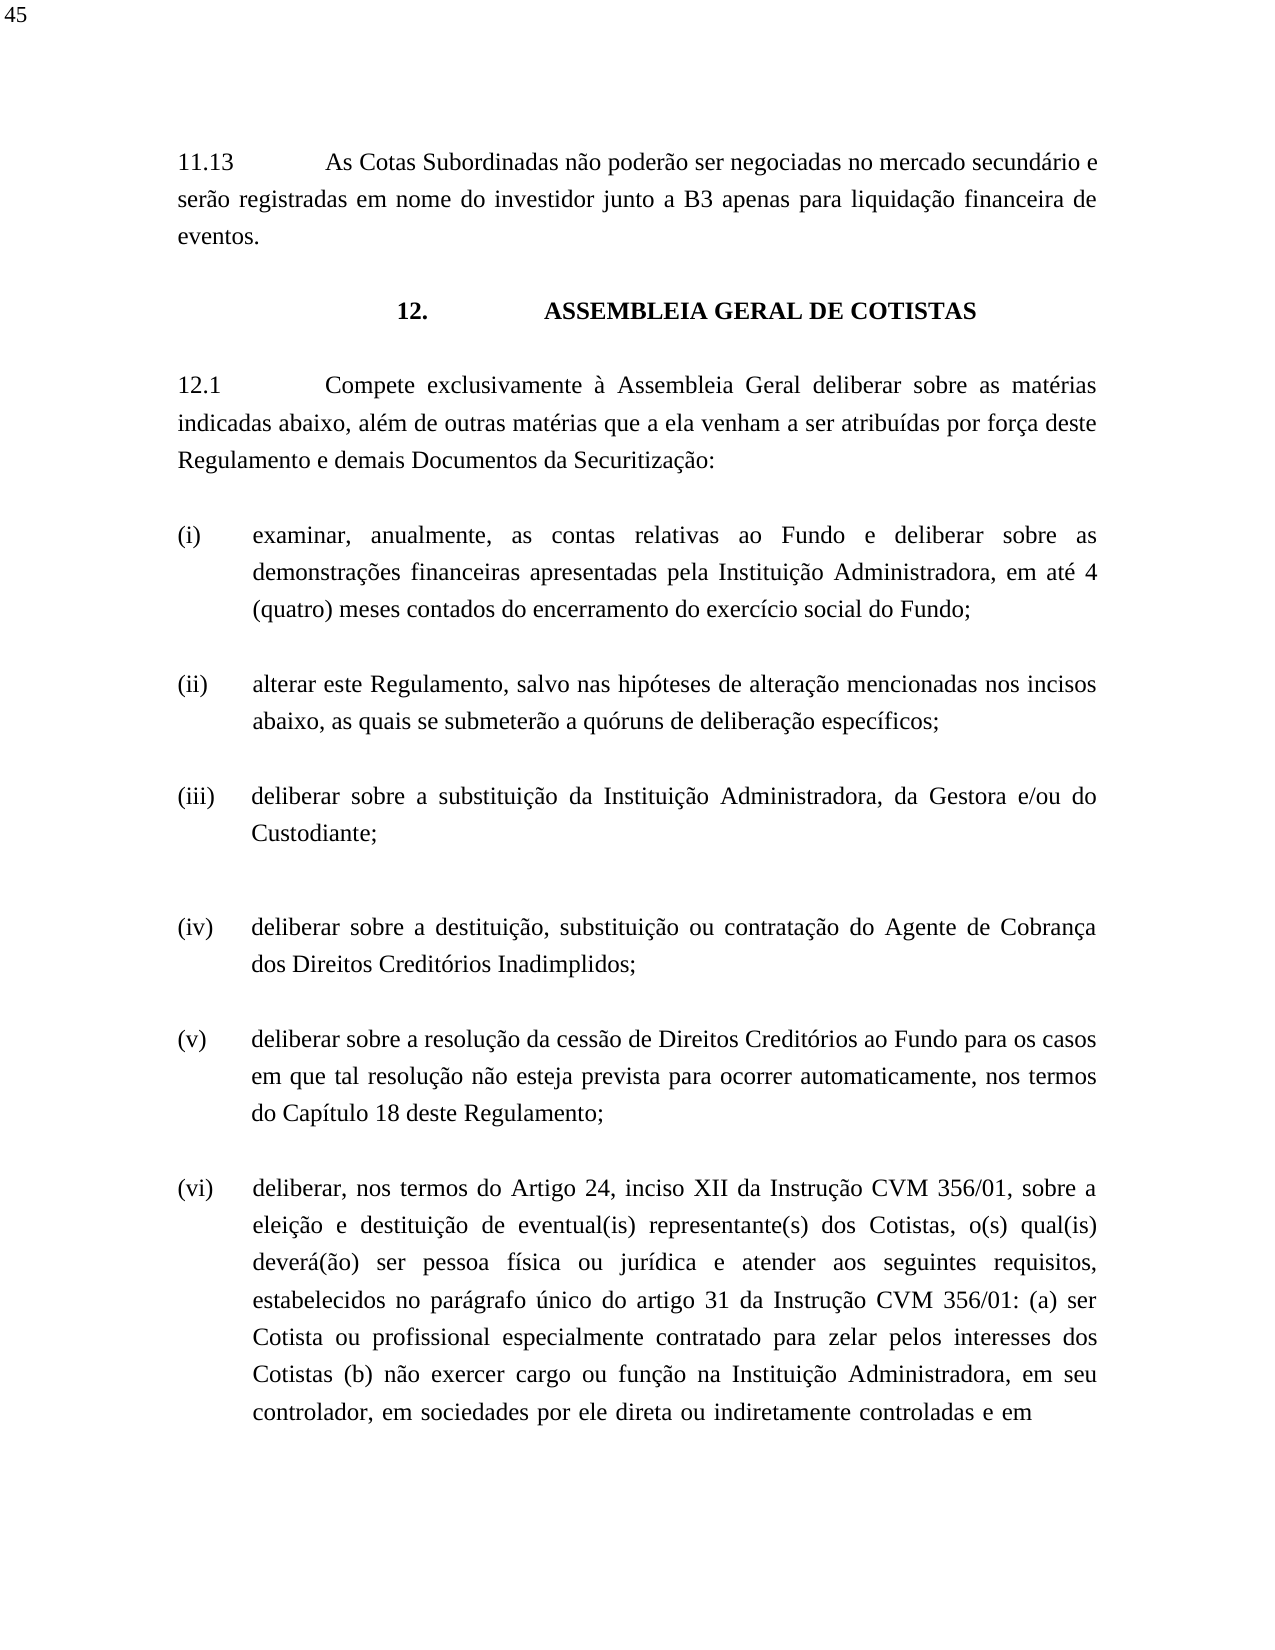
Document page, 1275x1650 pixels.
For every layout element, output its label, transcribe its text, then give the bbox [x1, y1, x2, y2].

list As Cotas Subordinadas não poderão ser negociadas no mercado secundário e serão registradas em nome do investidor junto a B3 apenas para liquidação financeira de eventos. [177, 147, 1098, 250]
list deliberar sobre a resolução da cessão de Direitos Creditórios ao Fundo para os casos em que tal resolução não esteja prevista para ocorrer automaticamente, nos termos do Capítulo 18 deste Regulamento; [177, 1024, 1098, 1127]
list deliberar sobre a destituição, substituição ou contratação do Agente de Cobrança dos Direitos Creditórios Inadimplidos; [177, 912, 1097, 978]
list deliberar, nos termos do Artigo 24, inciso XII da Instrução CVM 356/01, sobre a eleição e destituição de eventual(is) representante(s) dos Cotistas, o(s) qual(is) deverá(ão) ser pessoa física ou jurídica e atender aos seguintes requisitos, estabelecidos no parágrafo único do artigo 31 da Instrução CVM 356/01: (a) ser Cotista ou profissional especialmente contratado para zelar pelos interesses dos Cotistas (b) não exercer cargo ou função na Instituição Administradora, em seu controlador, em sociedades por ele direta ou indiretamente controladas e em [177, 1173, 1098, 1425]
list examinar, anualmente, as contas relativas ao Fundo e deliberar sobre as demonstrações financeiras apresentadas pela Instituição Administradora, em até 4 (quatro) meses contados do encerramento do exercício social do Fundo; [177, 520, 1098, 623]
subtitle ASSEMBLEIA GERAL DE COTISTAS [177, 296, 1196, 325]
list deliberar sobre a substituição da Instituição Administradora, da Gestora e/ou do Custodiante; [177, 781, 1098, 847]
list alterar este Regulamento, salvo nas hipóteses de alteração mencionadas nos incisos abaixo, as quais se submeterão a quóruns de deliberação específicos; [177, 669, 1098, 735]
list Compete exclusivamente à Assembleia Geral deliberar sobre as matérias indicadas abaixo, além de outras matérias que a ela venham a ser atribuídas por força deste Regulamento e demais Documentos da Securitização: [177, 371, 1097, 474]
